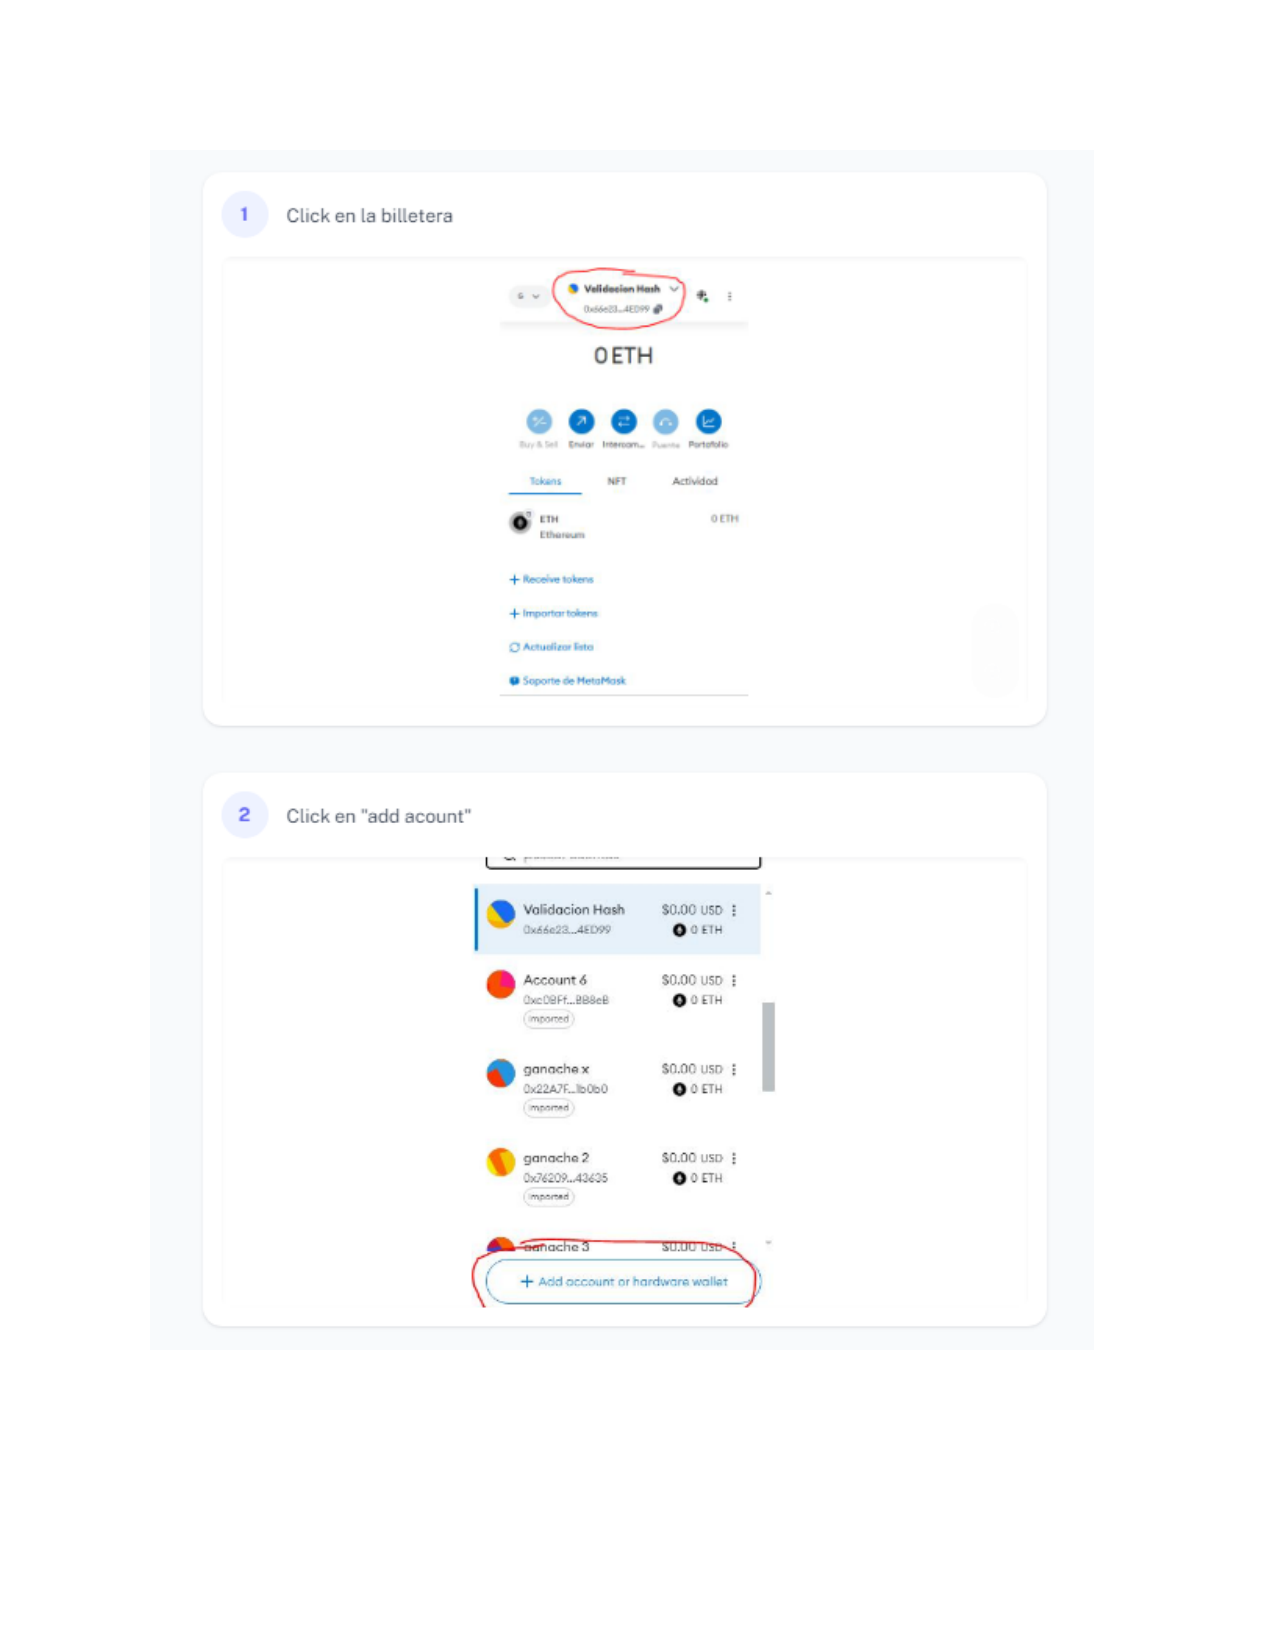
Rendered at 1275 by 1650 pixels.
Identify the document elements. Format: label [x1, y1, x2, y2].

picture [150, 150, 1094, 1350]
